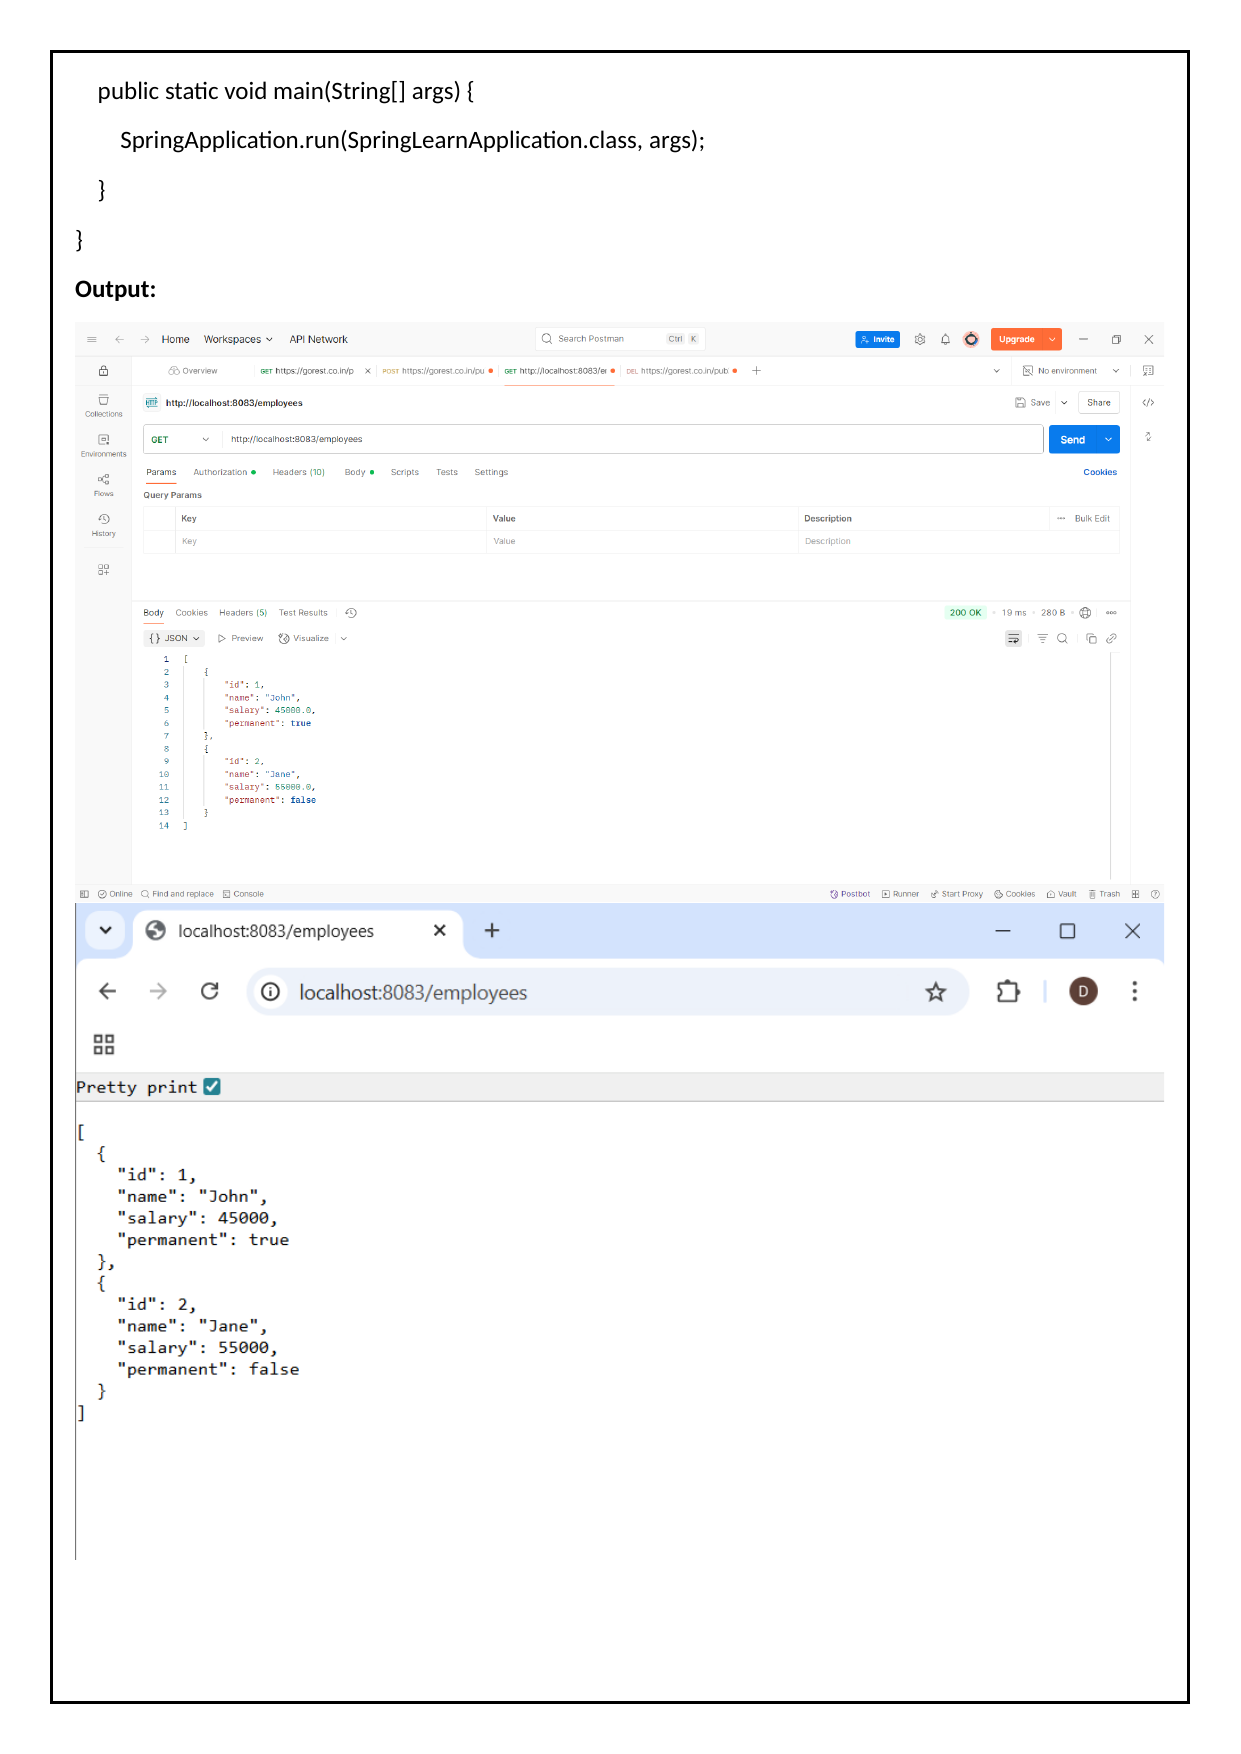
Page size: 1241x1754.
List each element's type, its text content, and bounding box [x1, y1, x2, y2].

picture [75, 322, 1165, 902]
text } [75, 174, 1165, 205]
text public static void main(String[] args) { [75, 75, 1165, 106]
text SpringApplication.run(SpringLearnApplication.class, args); [75, 124, 1165, 155]
text } [75, 224, 1165, 254]
picture [75, 903, 1165, 1560]
text Output: [75, 273, 1165, 304]
